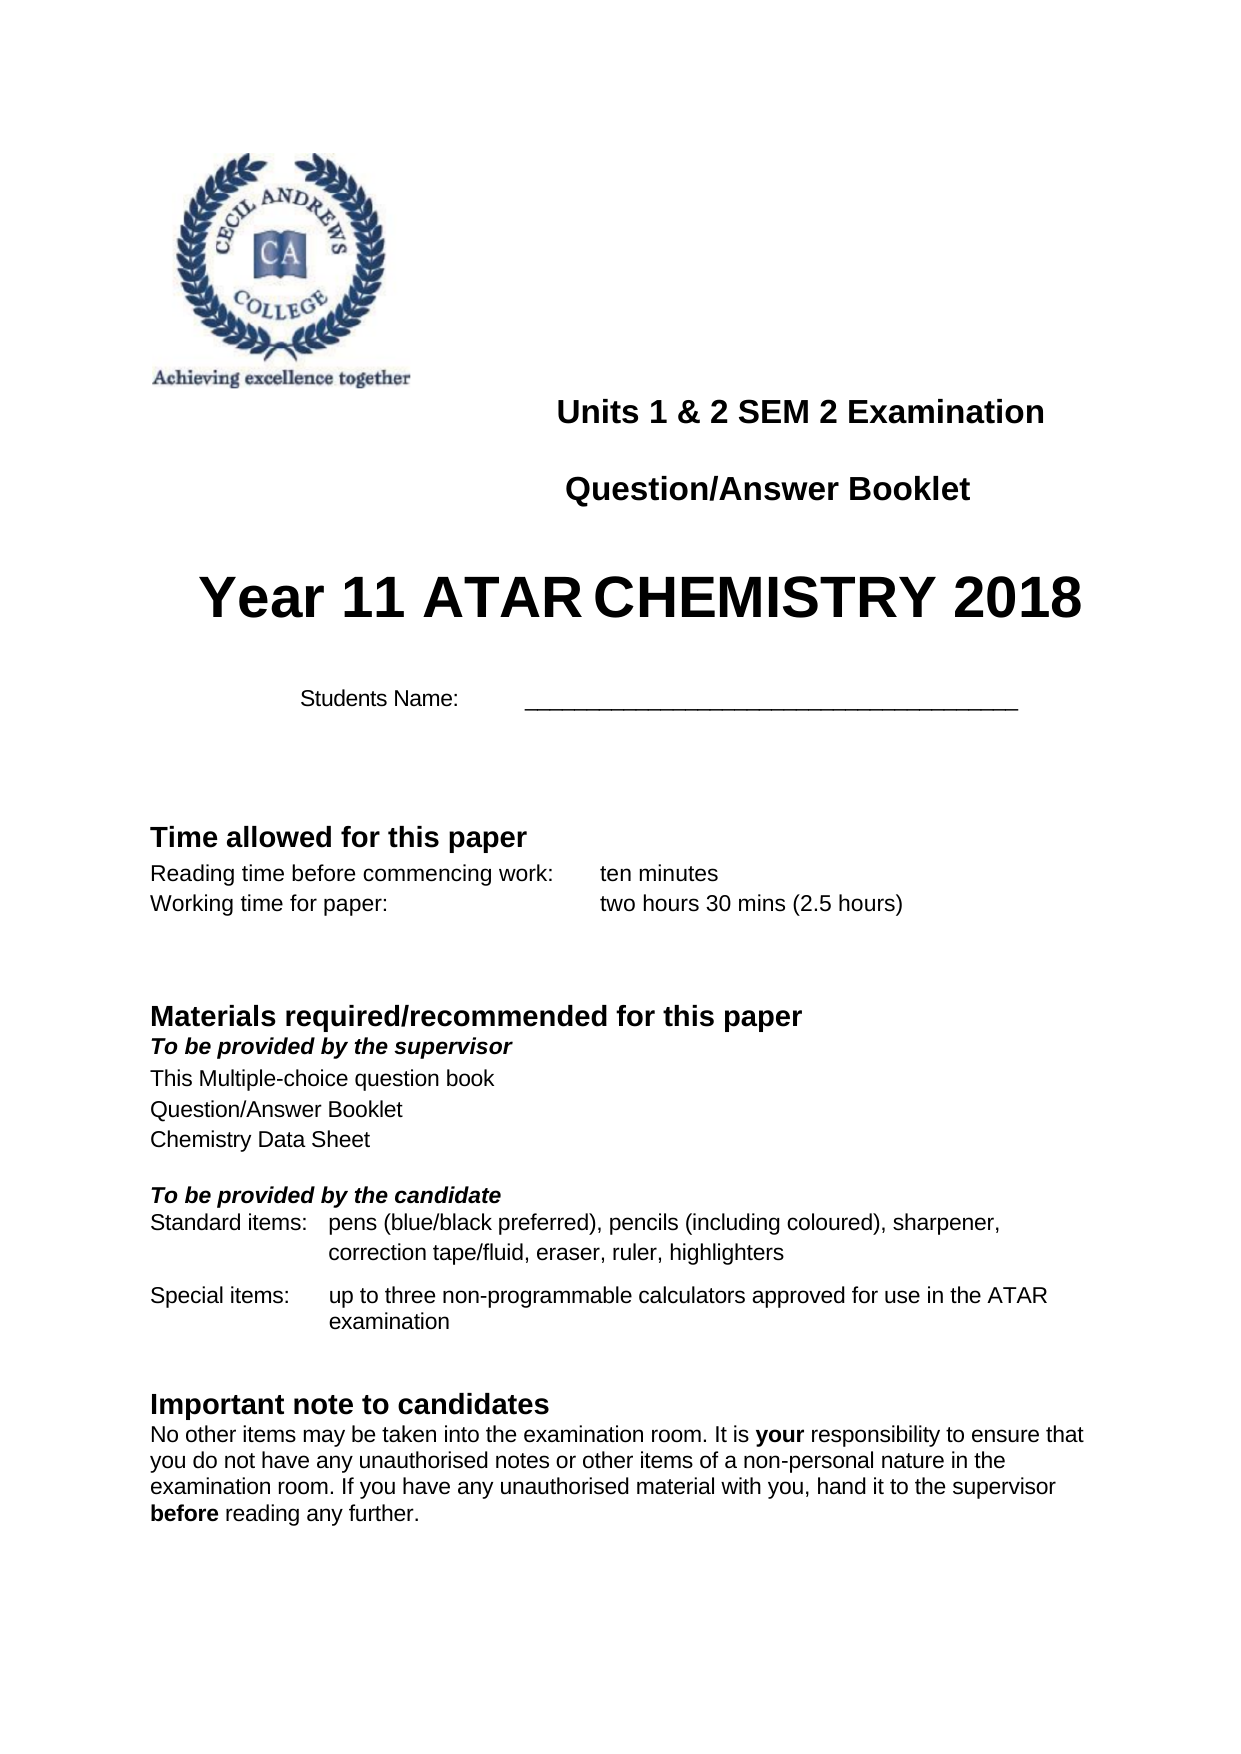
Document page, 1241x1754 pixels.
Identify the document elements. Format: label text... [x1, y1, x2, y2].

text Reading time before commencing work: ten minutes [150, 860, 1090, 886]
subtitle To be provided by the supervisor [150, 1033, 1090, 1059]
text To be provided by the candidate [150, 1182, 1090, 1209]
text Important note to candidates [150, 1387, 1090, 1421]
text This Multiple-choice question book [150, 1065, 1090, 1092]
text Chemistry Data Sheet [150, 1126, 1090, 1152]
text Units 1 & 2 SEM 2 Examination [150, 392, 1090, 431]
text Special items: up to three non-programmable calculators approved for use in the ATAR examination [150, 1282, 1090, 1334]
text Working time for paper: two hours 30 mins (2.5 hours) [150, 890, 1090, 916]
text Materials required/recommended for this paper [150, 999, 1090, 1033]
text Students Name: ________________________________________ [225, 685, 1090, 711]
text Question/Answer Booklet [150, 469, 1090, 507]
text Standard items: pens (blue/black preferred), pencils (including coloured), sharpener, correction tape/fluid, eraser, ruler, highlighters [150, 1209, 1090, 1265]
text No other items may be taken into the examination room. It is your responsibility to ensure that you do not have any unauthorised notes or other items of a non-personal nature in the examination room. If you have any unauthorised material with you, hand it to the supervisor before reading any further. [150, 1421, 1090, 1526]
picture [150, 150, 417, 392]
text Year 11 ATAR CHEMISTRY 2018 [150, 562, 1090, 629]
text Question/Answer Booklet [150, 1096, 1090, 1122]
subtitle Time allowed for this paper [150, 820, 1090, 853]
